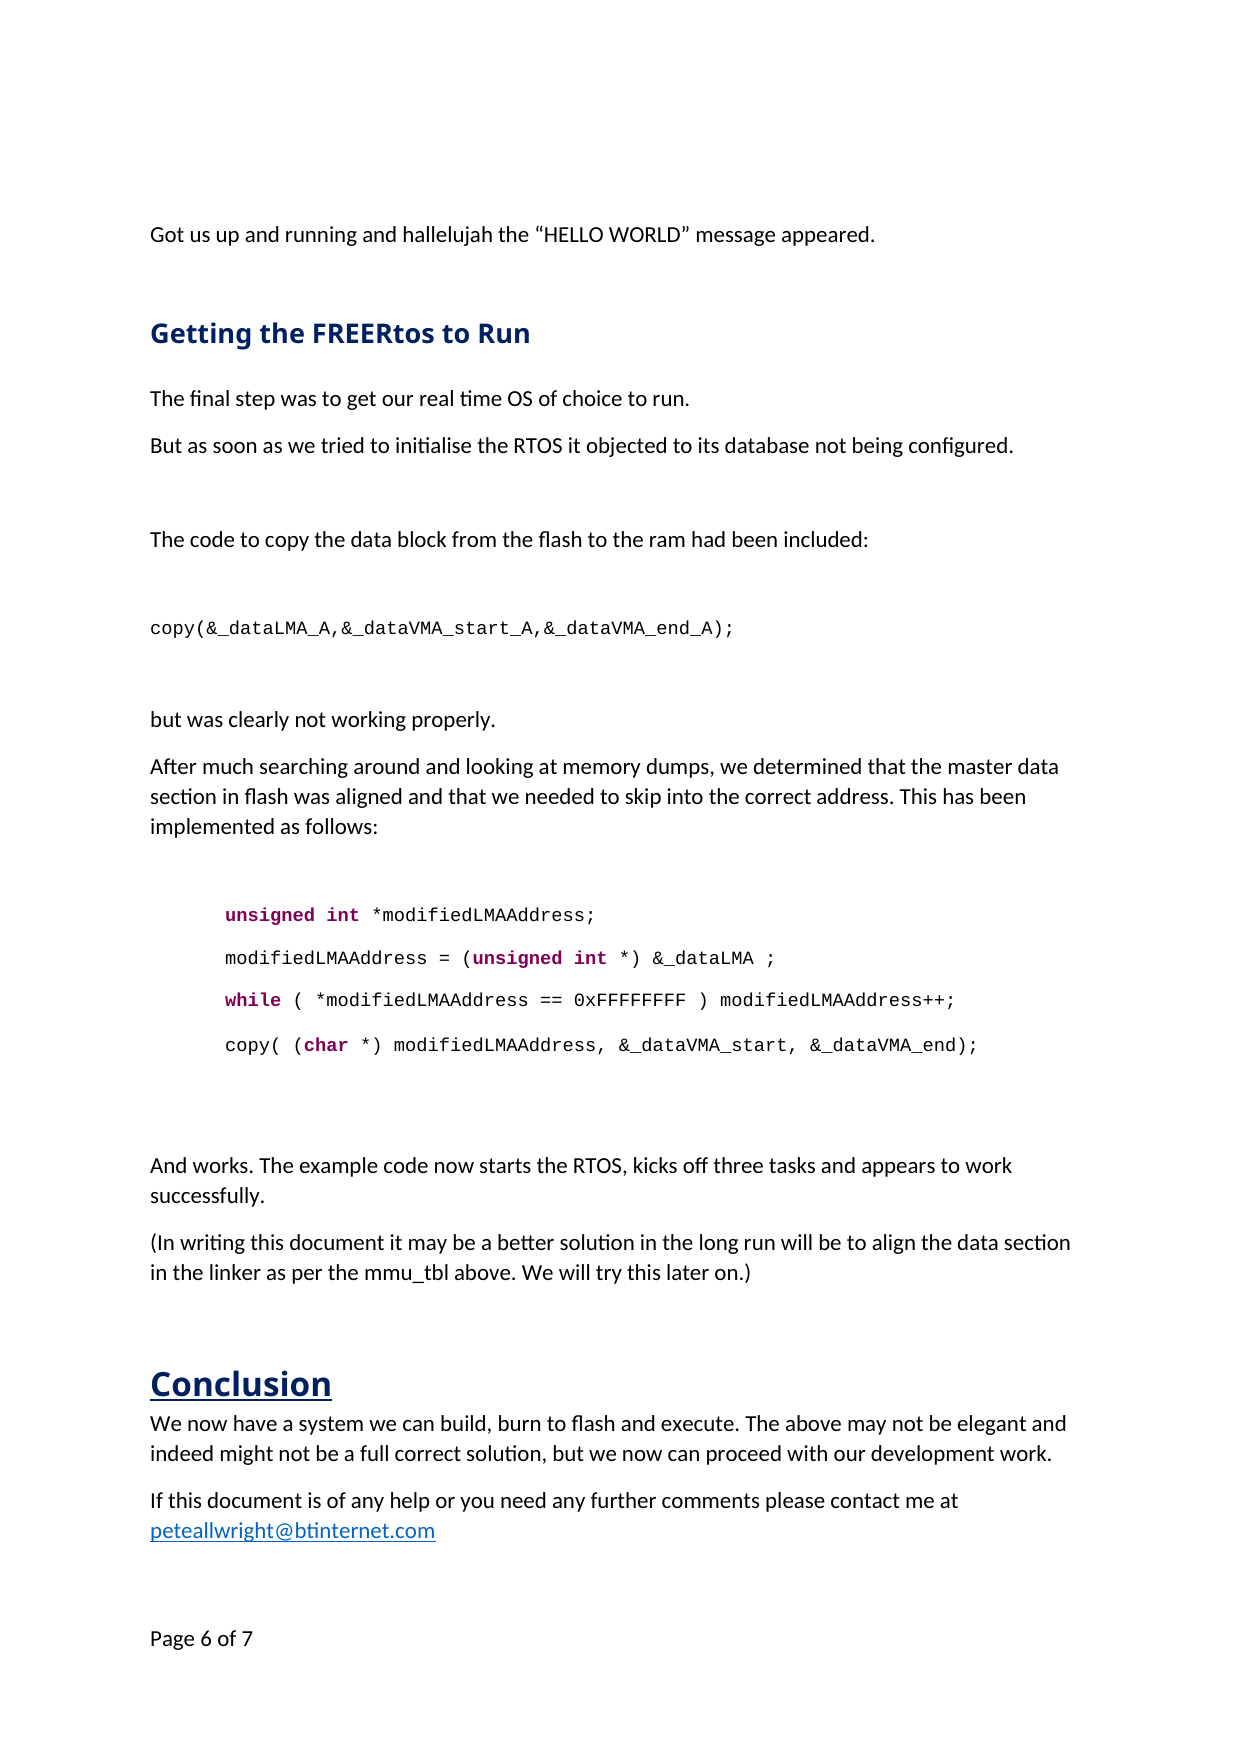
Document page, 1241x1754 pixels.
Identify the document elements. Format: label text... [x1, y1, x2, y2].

text while ( *modifiedLMAAddress == 0xFFFFFFFF ) modifiedLMAAddress++; [150, 991, 1090, 1012]
text But as soon as we tried to initialise the RTOS it objected to its database not being configured. [150, 431, 1090, 459]
text unsigned int *modifiedLMAAddress; [150, 906, 1090, 927]
text If this document is of any help or you need any further comments please contact me at peteallwright@btinternet.com [150, 1486, 1090, 1545]
text Got us up and running and hallelujah the “HELLO WORLD” message appeared. [150, 221, 1090, 248]
subtitle Conclusion [150, 1360, 1090, 1406]
text copy( (char *) modifiedLMAAddress, &_dataVMA_start, &_dataVMA_end); [150, 1036, 1090, 1057]
text After much searching around and looking at memory dumps, we determined that the master data section in flash was aligned and that we needed to skip into the correct address. This has been implemented as follows: [150, 752, 1090, 840]
text And works. The example code now starts the RTOS, kicks off three tasks and appears to work successfully. [150, 1151, 1090, 1209]
text (In writing this document it may be a better solution in the long run will be to align the data section in the linker as per the mmu_tbl above. We will try this later on.) [150, 1228, 1090, 1286]
text We now have a system we can build, burn to flash and execute. The above may not be elegant and indeed might not be a full correct solution, but we now can proceed with our development work. [150, 1409, 1090, 1468]
text The final step was to get our real time OS of choice to run. [150, 354, 1090, 412]
text The code to copy the data block from the flash to the ram had been included: [150, 525, 1090, 553]
text copy(&_dataLMA_A,&_dataVMA_start_A,&_dataVMA_end_A); [150, 619, 1090, 640]
subtitle Getting the FREERtos to Run [150, 314, 1090, 351]
text modifiedLMAAddress = (unsigned int *) &_dataLMA ; [150, 949, 1090, 970]
text but was clearly not working properly. [150, 705, 1090, 733]
